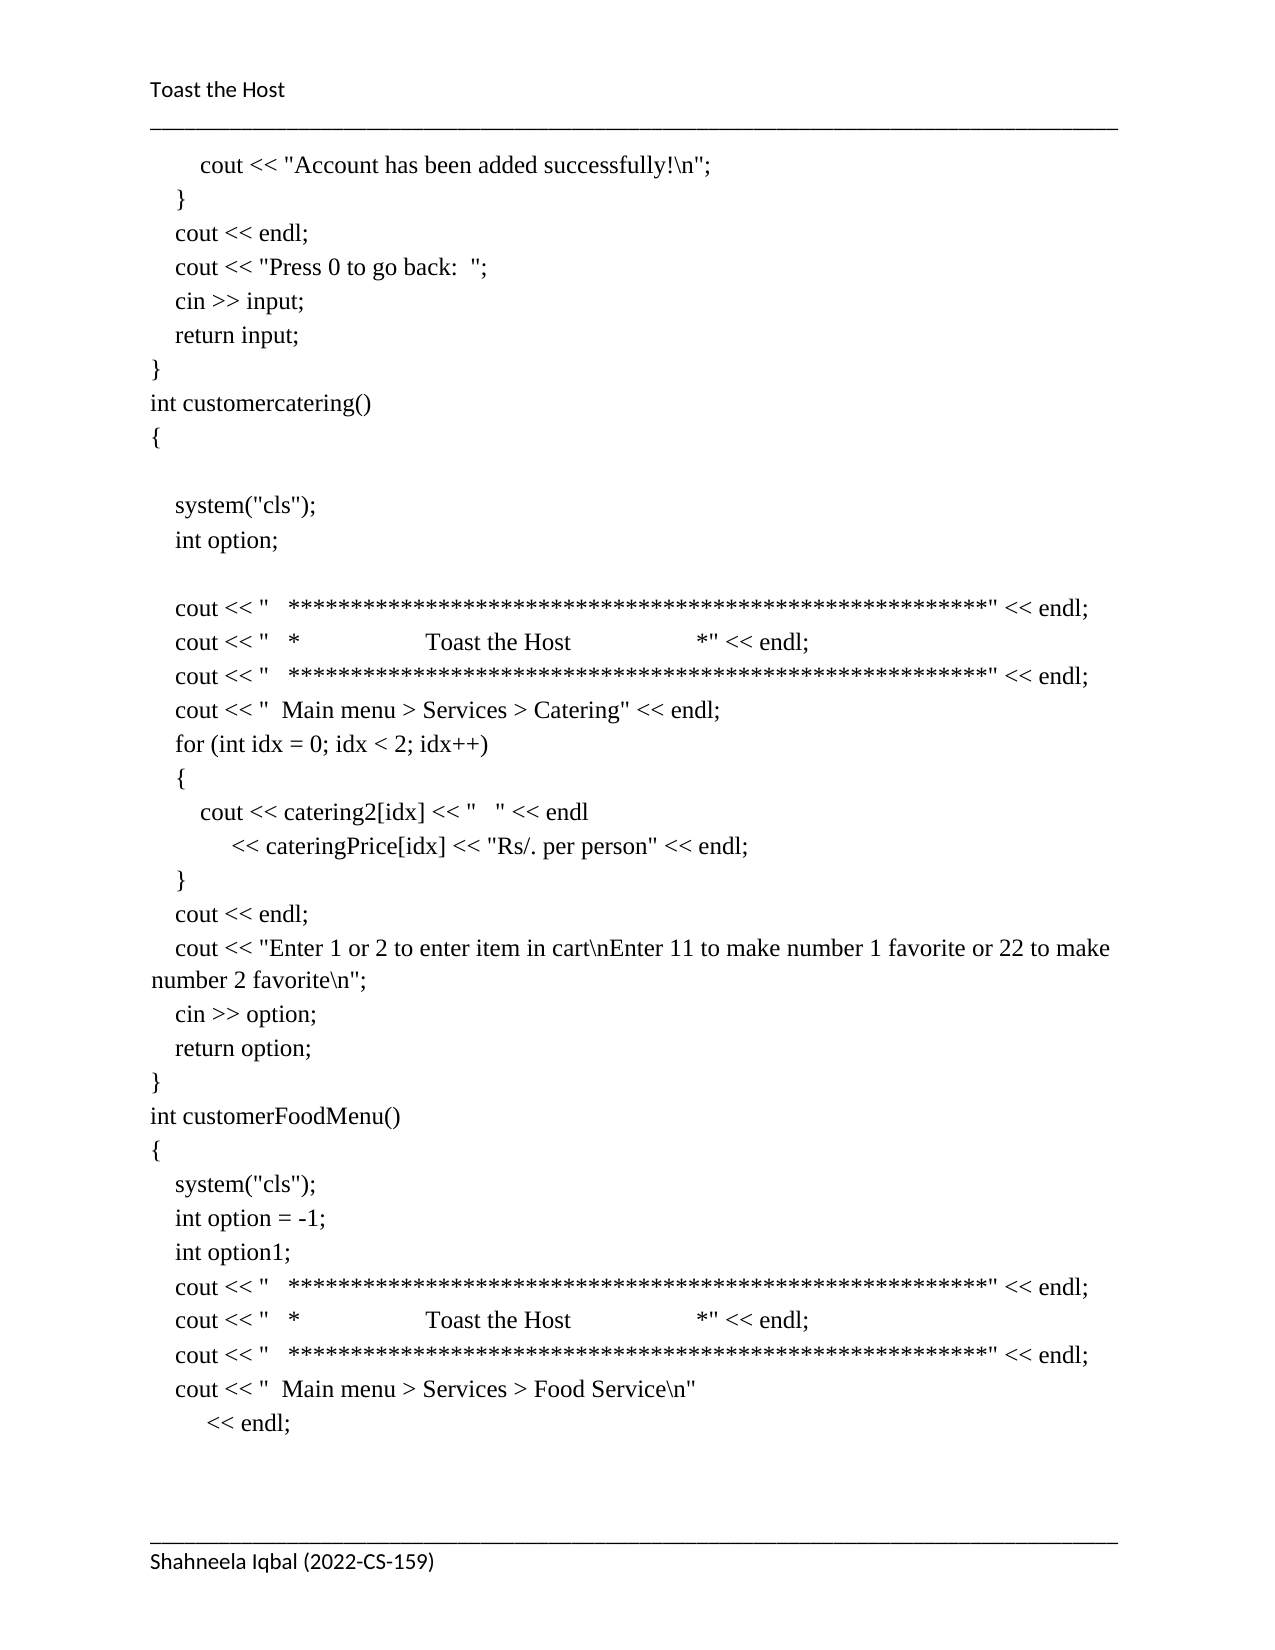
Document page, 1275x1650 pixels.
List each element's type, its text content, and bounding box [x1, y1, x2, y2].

text cout << "Account has been added successfully!\n"; [150, 150, 1125, 179]
text int option; [150, 525, 1125, 553]
text { [150, 1135, 1125, 1164]
text << endl; [150, 1408, 1125, 1437]
text cout << endl; [150, 899, 1125, 928]
text cout << "Enter 1 or 2 to enter item in cart\nEnter 11 to make number 1 favorite or 22 to make number 2 favorite\n"; [150, 933, 1125, 994]
text { [150, 422, 1125, 451]
text cout << " Main menu > Services > Food Service\n" [150, 1374, 1125, 1402]
text int customercatering() [150, 388, 1125, 417]
text } [150, 354, 1125, 383]
text cout << " ********************************************************" << endl; [150, 661, 1125, 690]
text << cateringPrice[idx] << "Rs/. per person" << endl; [150, 831, 1125, 860]
text } [150, 184, 1125, 213]
text cin >> input; [150, 286, 1125, 315]
text return option; [150, 1033, 1125, 1062]
text { [150, 763, 1125, 792]
text cin >> option; [150, 999, 1125, 1028]
text for (int idx = 0; idx < 2; idx++) [150, 729, 1125, 758]
text cout << "Press 0 to go back: "; [150, 252, 1125, 281]
text return input; [150, 320, 1125, 349]
text cout << catering2[idx] << " " << endl [150, 797, 1125, 826]
text cout << " Main menu > Services > Catering" << endl; [150, 695, 1125, 724]
text int option1; [150, 1237, 1125, 1266]
text int option = -1; [150, 1203, 1125, 1232]
text cout << " * Toast the Host *" << endl; [150, 1306, 1125, 1334]
text cout << " * Toast the Host *" << endl; [150, 627, 1125, 656]
text cout << " ********************************************************" << endl; [150, 1340, 1125, 1368]
text system("cls"); [150, 491, 1125, 519]
text cout << endl; [150, 218, 1125, 247]
text cout << " ********************************************************" << endl; [150, 593, 1125, 622]
text int customerFoodMenu() [150, 1101, 1125, 1130]
text } [150, 1067, 1125, 1096]
text } [150, 865, 1125, 894]
text system("cls"); [150, 1169, 1125, 1198]
text cout << " ********************************************************" << endl; [150, 1272, 1125, 1300]
